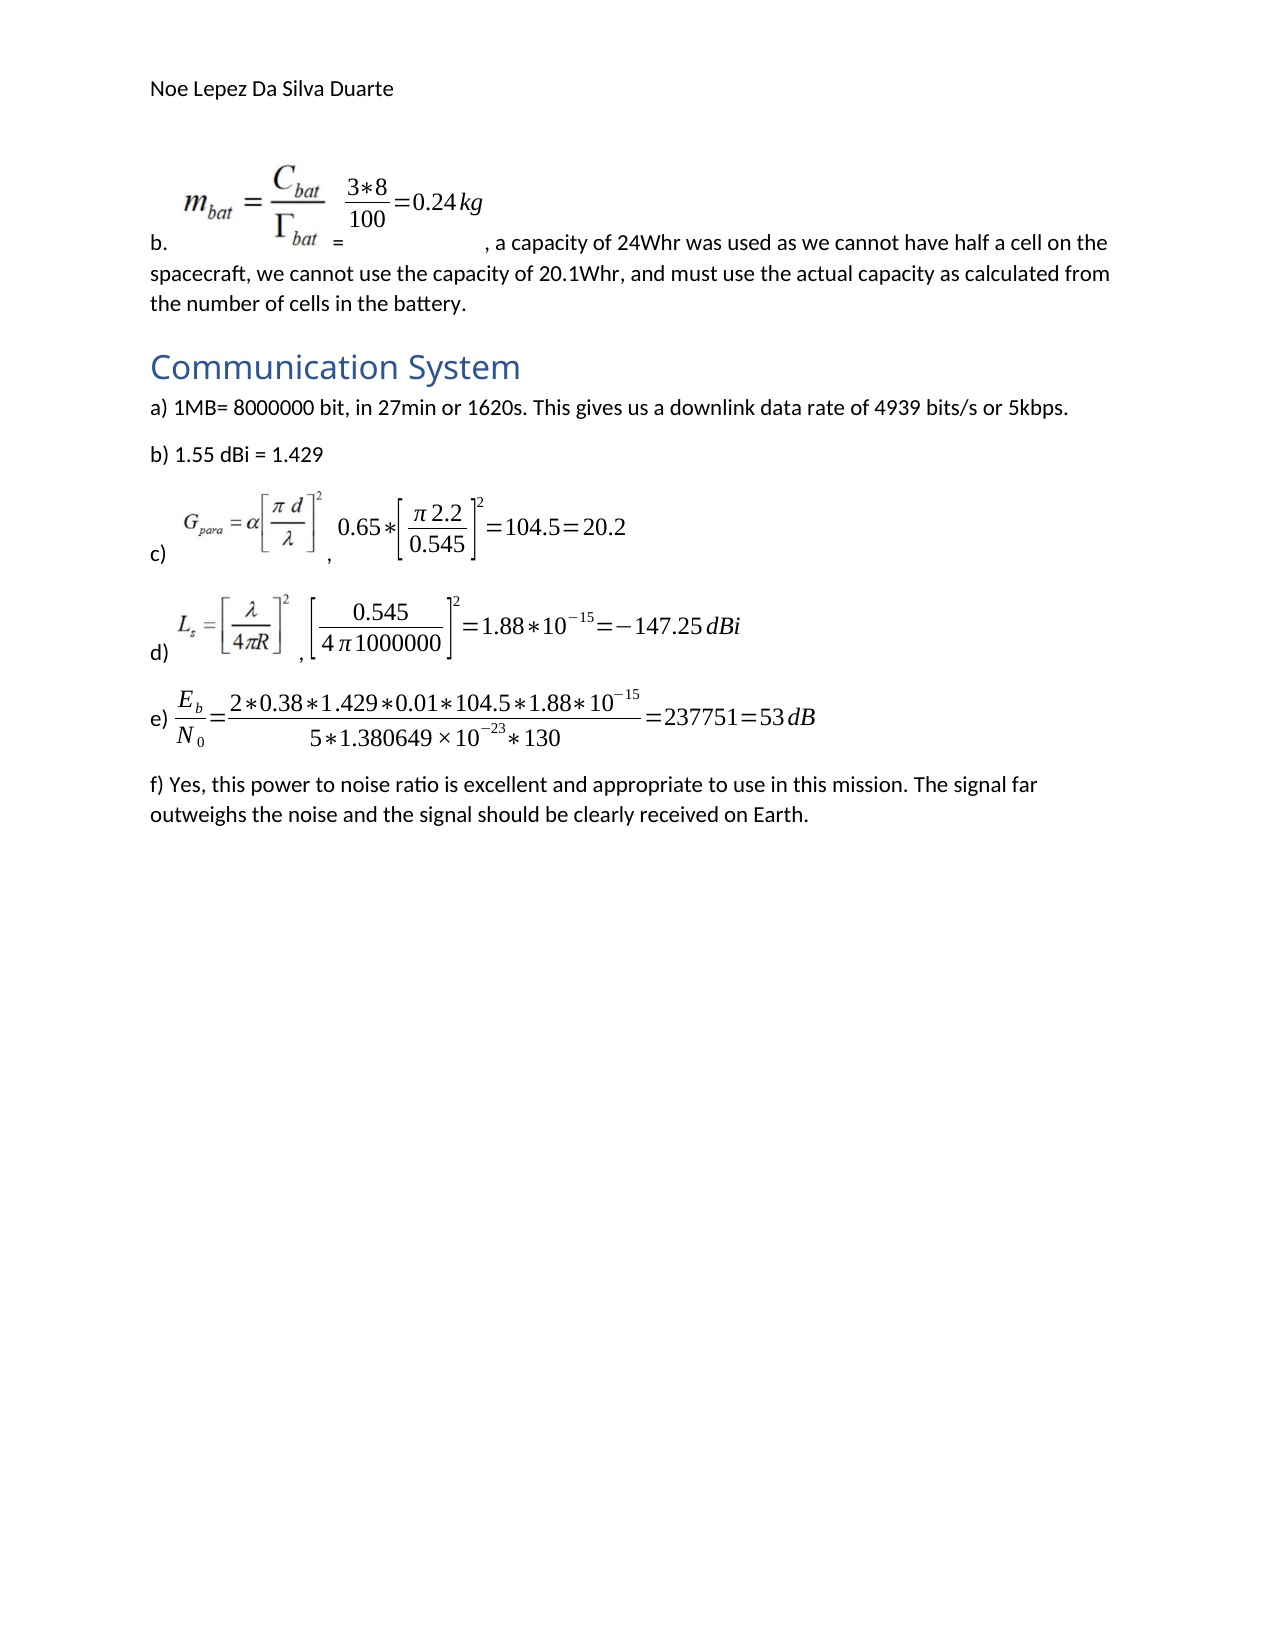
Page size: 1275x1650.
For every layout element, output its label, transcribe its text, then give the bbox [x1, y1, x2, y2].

text b. =, a capacity of 24Whr was used as we cannot have half a cell on the spacecraft, we cannot use the capacity of 20.1Whr, and must use the actual capacity as calculated from the number of cells in the battery. [150, 150, 1125, 317]
picture [171, 486, 327, 562]
picture [174, 586, 299, 661]
text d) , [150, 586, 1125, 666]
text c) , [150, 487, 1125, 567]
subtitle Communication System [150, 344, 1125, 389]
text a) 1MB= 8000000 bit, in 27min or 1620s. This gives us a downlink data rate of 4939 bits/s or 5kbps. [150, 393, 1125, 421]
text e) [150, 685, 1125, 752]
text f) Yes, this power to noise ratio is excellent and appropriate to use in this mission. The signal far outweighs the noise and the signal should be clearly received on Earth. [150, 770, 1125, 829]
text b) 1.55 dBi = 1.429 [150, 440, 1125, 468]
picture [173, 150, 333, 251]
